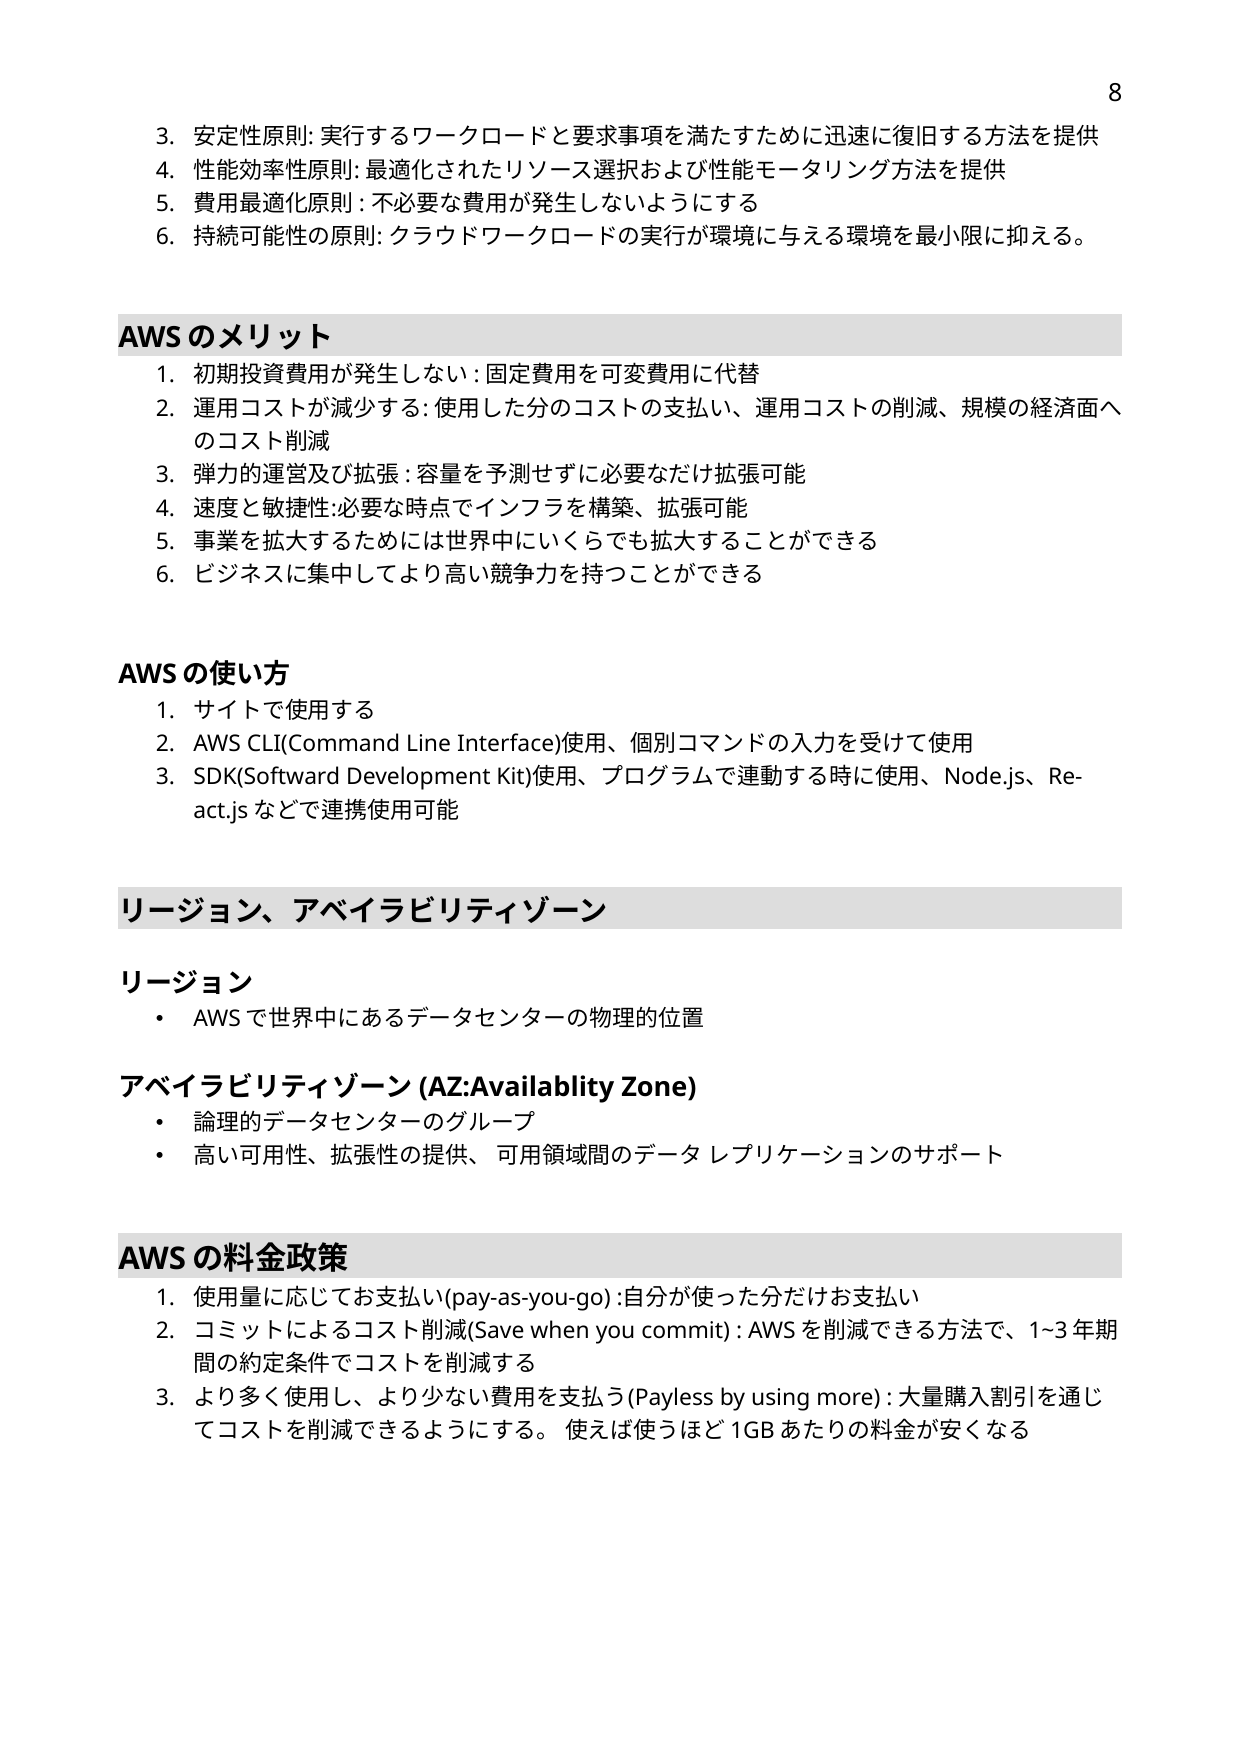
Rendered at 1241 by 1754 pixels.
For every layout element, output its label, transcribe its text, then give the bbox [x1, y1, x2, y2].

list 弾力的運営及び拡張 : 容量を予測せずに必要なだけ拡張可能 [156, 456, 1122, 489]
list サイトで使用する [156, 691, 1122, 725]
text AWSの使い方 [118, 652, 1122, 691]
list SDK(Softward Development Kit)使用、プログラムで連動する時に使用、Node.js、Re-act.jsなどで連携使用可能 [156, 758, 1122, 825]
list 高い可用性、拡張性の提供、 可用領域間のデータ レプリケーションのサポート [156, 1137, 1122, 1171]
list 安定性原則: 実行するワークロードと要求事項を満たすために迅速に復旧する方法を提供 [156, 118, 1122, 151]
list 速度と敏捷性:必要な時点でインフラを構築、拡張可能 [156, 489, 1122, 523]
list 運用コストが減少する: 使用した分のコストの支払い、運用コストの削減、規模の経済面へのコスト削減 [156, 390, 1122, 456]
list AWSで世界中にあるデータセンターの物理的位置 [156, 1000, 1122, 1033]
list コミットによるコスト削減(Save when you commit) : AWSを削減できる方法で、1~3年期間の約定条件でコストを削減する [156, 1312, 1122, 1378]
list ビジネスに集中してより高い競争力を持つことができる [156, 556, 1122, 589]
list 論理的データセンターのグループ [156, 1104, 1122, 1137]
list 性能効率性原則: 最適化されたリソース選択および性能モータリング方法を提供 [156, 151, 1122, 185]
text AWSの料金政策 [118, 1233, 1122, 1278]
list 費用最適化原則 : 不必要な費用が発生しないようにする [156, 185, 1122, 218]
text AWSのメリット [118, 314, 1122, 356]
list 持続可能性の原則: クラウドワークロードの実行が環境に与える環境を最小限に抑える。 [156, 218, 1122, 251]
list 初期投資費用が発生しない : 固定費用を可変費用に代替 [156, 356, 1122, 390]
list AWS CLI(Command Line Interface)使用、個別コマンドの入力を受けて使用 [156, 725, 1122, 758]
list 使用量に応じてお支払い(pay-as-you-go) :自分が使った分だけお支払い [156, 1278, 1122, 1312]
text アベイラビリティゾーン (AZ:Availablity Zone) [118, 1065, 1122, 1104]
list 事業を拡大するためには世界中にいくらでも拡大することができる [156, 523, 1122, 556]
list より多く使用し、より少ない費用を支払う(Payless by using more) : 大量購入割引を通じてコストを削減できるようにする。 使えば使うほど1GBあたりの料金が安くなる [156, 1378, 1122, 1445]
text リージョン [118, 961, 1122, 1000]
text リージョン、アベイラビリティゾーン [118, 887, 1122, 929]
